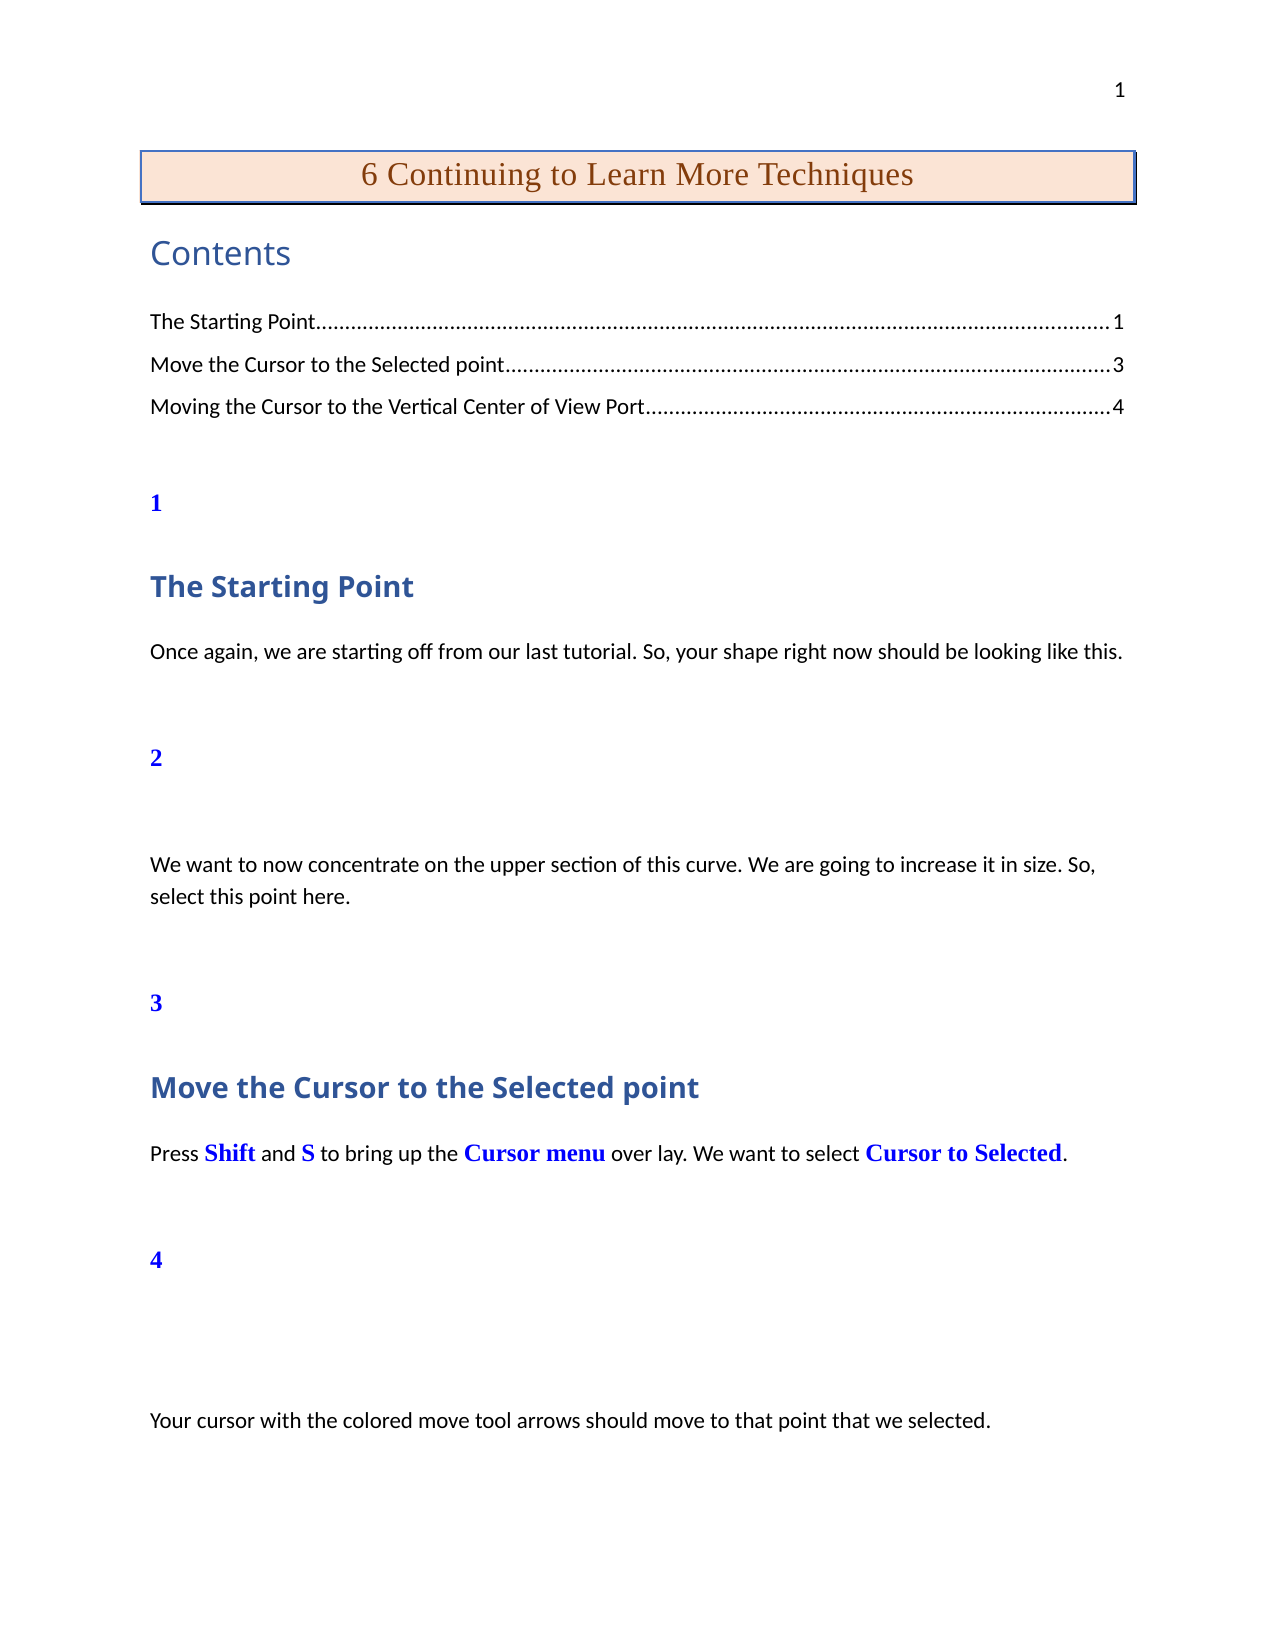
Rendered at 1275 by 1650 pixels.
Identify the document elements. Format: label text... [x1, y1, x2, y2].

title 6 Continuing to Learn More Techniques [142, 152, 1133, 201]
text Press Shift and S to bring up the Cursor menu over lay. We want to select Cursor to Selected. [150, 1138, 1125, 1167]
text 3 [150, 988, 1125, 1017]
text We want to now concentrate on the upper section of this curve. We are going to increase it in size. So, select this point here. [150, 850, 1125, 910]
subtitle Move the Cursor to the Selected point [150, 1067, 1125, 1107]
text 2 [150, 743, 1125, 772]
subtitle The Starting Point [150, 567, 1125, 606]
text Your cursor with the colored move tool arrows should move to that point that we selected. [150, 1406, 1125, 1434]
text Once again, we are starting off from our last tutorial. So, your shape right now should be looking like this. [150, 637, 1125, 665]
text 1 [150, 488, 1125, 517]
text 4 [150, 1245, 1125, 1274]
